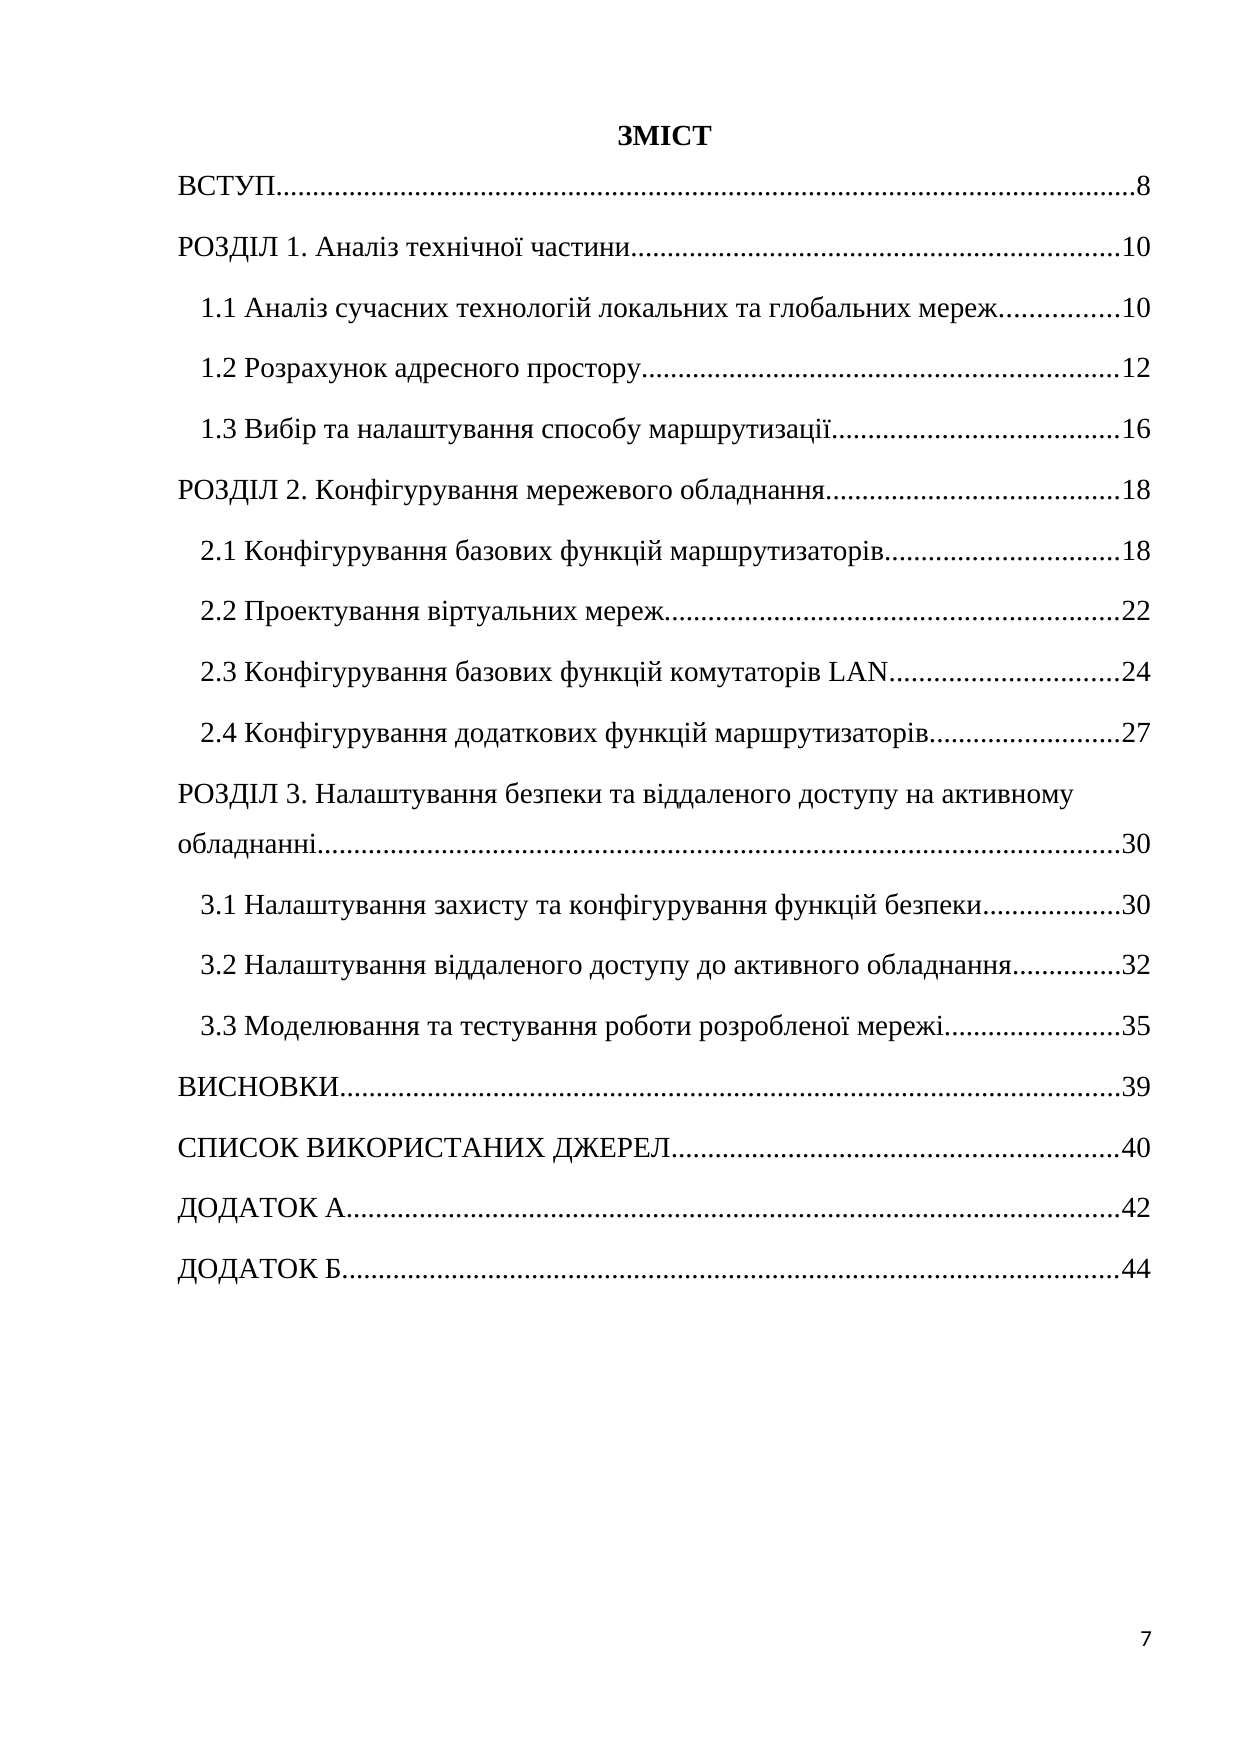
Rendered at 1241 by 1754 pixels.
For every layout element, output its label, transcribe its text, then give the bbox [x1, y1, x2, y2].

text 2.3 Конфігурування базових функцій комутаторів LAN 24 [200, 654, 1152, 688]
text ВСТУП 8 [177, 168, 1152, 202]
text ВИСНОВКИ 39 [177, 1069, 1152, 1102]
text ДОДАТОК А 42 [177, 1190, 1152, 1224]
text 1.2 Розрахунок адресного простору 12 [200, 351, 1152, 384]
text РОЗДІЛ 2. Конфігурування мережевого обладнання 18 [177, 472, 1152, 506]
text 3.2 Налаштування віддаленого доступу до активного обладнання 32 [200, 947, 1152, 981]
text 3.3 Моделювання та тестування роботи розробленої мережі 35 [200, 1008, 1152, 1042]
text 2.1 Конфігурування базових функцій маршрутизаторів 18 [200, 533, 1152, 566]
text 2.2 Проектування віртуальних мереж 22 [200, 593, 1152, 627]
text ДОДАТОК Б 44 [177, 1251, 1152, 1285]
text РОЗДІЛ 1. Аналіз технічної частини 10 [177, 229, 1152, 263]
text 2.4 Конфігурування додаткових функцій маршрутизаторів 27 [200, 715, 1152, 748]
text 3.1 Налаштування захисту та конфігурування функцій безпеки 30 [200, 887, 1152, 920]
text 1.1 Аналіз сучасних технологій локальних та глобальних мереж 10 [200, 290, 1152, 323]
text ЗМІСТ [177, 118, 1152, 152]
text 1.3 Вибір та налаштування способу маршрутизації 16 [200, 411, 1152, 445]
text РОЗДІЛ 3. Налаштування безпеки та віддаленого доступу на активному обладнанні 30 [177, 776, 1152, 859]
text СПИСОК ВИКОРИСТАНИХ ДЖЕРЕЛ 40 [177, 1130, 1152, 1163]
